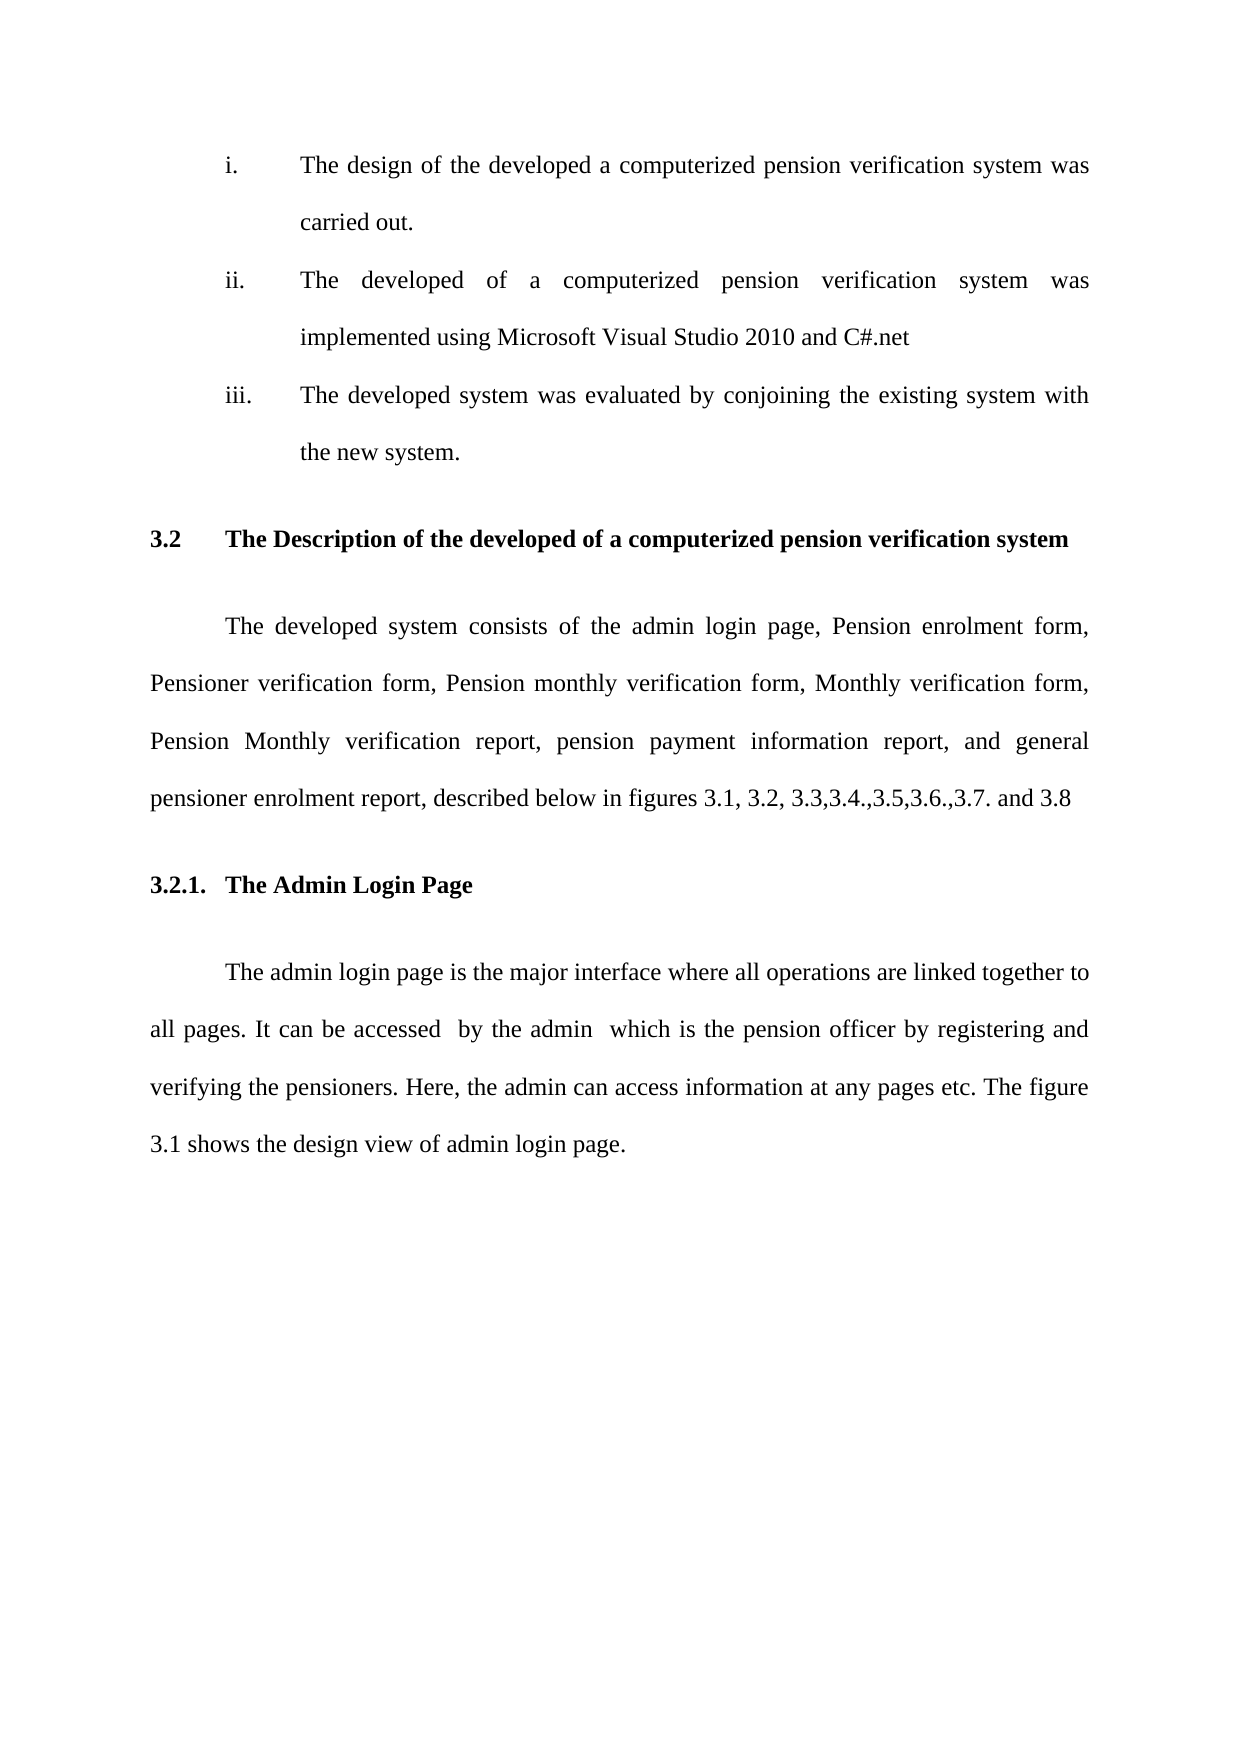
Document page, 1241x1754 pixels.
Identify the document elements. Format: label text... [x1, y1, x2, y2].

text The developed system consists of the admin login page, Pension enrolment form, Pensioner verification form, Pension monthly verification form, Monthly verification form, Pension Monthly verification report, pension payment information report, and general pensioner enrolment report, described below in figures 3.1, 3.2, 3.3,3.4.,3.5,3.6.,3.7. and 3.8 [150, 611, 1090, 812]
text 3.2 The Description of the developed of a computerized pension verification system [150, 524, 1090, 553]
list The developed of a computerized pension verification system was implemented using Microsoft Visual Studio 2010 and C#.net [225, 265, 1090, 351]
list The developed system was evaluated by conjoining the existing system with the new system. [225, 380, 1090, 466]
text 3.2.1. The Admin Login Page [150, 870, 1090, 899]
list The design of the developed a computerized pension verification system was carried out. [225, 150, 1090, 236]
text The admin login page is the major interface where all operations are linked together to all pages. It can be accessed by the admin which is the pension officer by registering and verifying the pensioners. Here, the admin can access information at any pages etc. The figure 3.1 shows the design view of admin login page. [150, 957, 1090, 1158]
